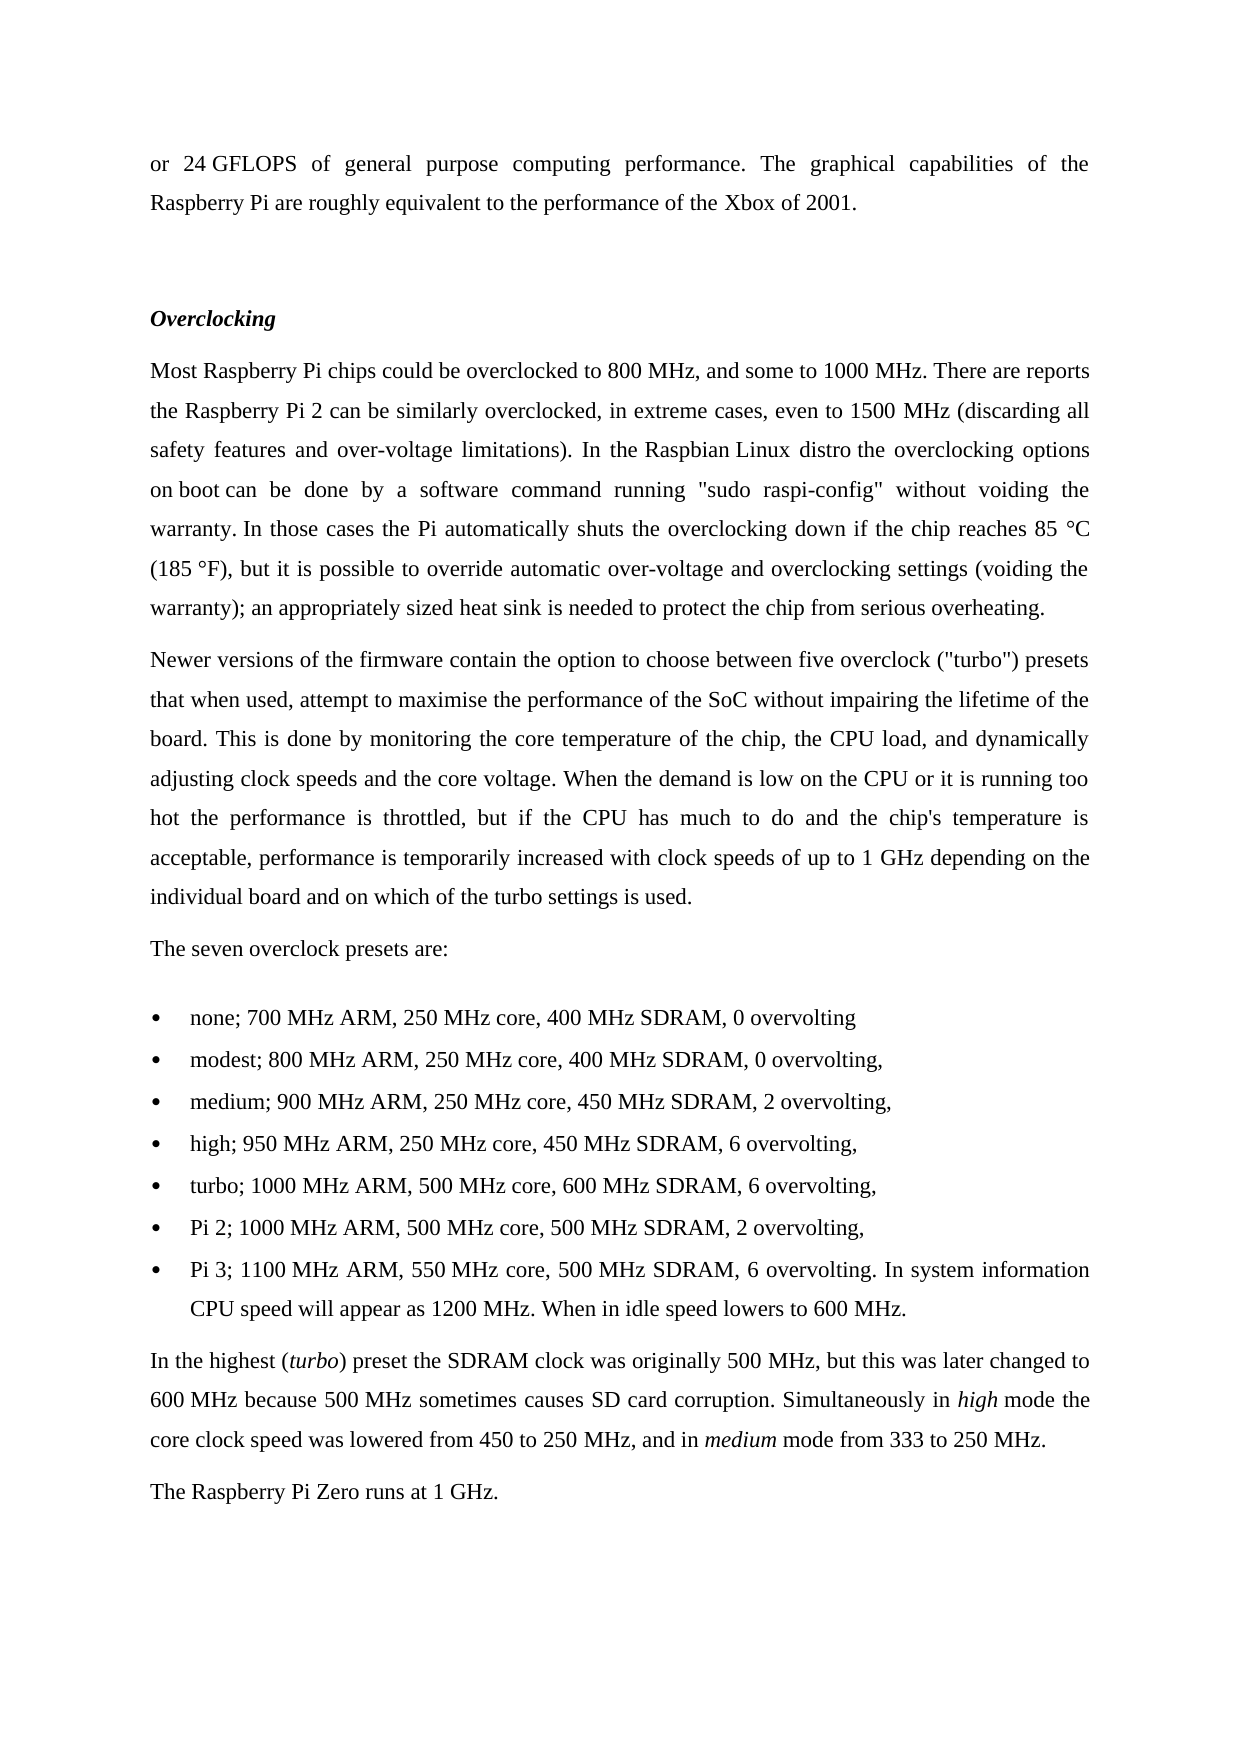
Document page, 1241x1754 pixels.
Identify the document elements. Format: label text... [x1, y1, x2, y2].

list medium; 900 MHz ARM, 250 MHz core, 450 MHz SDRAM, 2 overvolting, [152, 1088, 1090, 1114]
list Pi 2; 1000 MHz ARM, 500 MHz core, 500 MHz SDRAM, 2 overvolting, [152, 1214, 1090, 1240]
text Most Raspberry Pi chips could be overclocked to 800 MHz, and some to 1000 MHz. There are reports the Raspberry Pi 2 can be similarly overclocked, in extreme cases, even to 1500 MHz (discarding all safety features and over-voltage limitations). In the Raspbian Linux distro the overclocking options on boot can be done by a software command running "sudo raspi-config" without voiding the warranty. In those cases the Pi automatically shuts the overclocking down if the chip reaches 85 °C (185 °F), but it is possible to override automatic over-voltage and overclocking settings (voiding the warranty); an appropriately sized heat sink is needed to protect the chip from serious overheating. [150, 357, 1090, 621]
text Newer versions of the firmware contain the option to choose between five overclock ("turbo") presets that when used, attempt to maximise the performance of the SoC without impairing the lifetime of the board. This is done by monitoring the core temperature of the chip, the CPU load, and dynamically adjusting clock speeds and the core voltage. When the demand is low on the CPU or it is running too hot the performance is throttled, but if the CPU has much to do and the chip's temperature is acceptable, performance is temporarily increased with clock speeds of up to 1 GHz depending on the individual board and on which of the turbo settings is used. [150, 646, 1090, 909]
text In the highest (turbo) preset the SDRAM clock was originally 500 MHz, but this was later changed to 600 MHz because 500 MHz sometimes causes SD card corruption. Simultaneously in high mode the core clock speed was lowered from 450 to 250 MHz, and in medium mode from 333 to 250 MHz. [150, 1347, 1090, 1452]
list Pi 3; 1100 MHz ARM, 550 MHz core, 500 MHz SDRAM, 6 overvolting. In system information CPU speed will appear as 1200 MHz. When in idle speed lowers to 600 MHz. [152, 1256, 1090, 1321]
text The Raspberry Pi Zero runs at 1 GHz. [150, 1478, 1090, 1504]
list high; 950 MHz ARM, 250 MHz core, 450 MHz SDRAM, 6 overvolting, [152, 1130, 1090, 1156]
list modest; 800 MHz ARM, 250 MHz core, 400 MHz SDRAM, 0 overvolting, [152, 1046, 1090, 1072]
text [150, 150, 1090, 216]
list turbo; 1000 MHz ARM, 500 MHz core, 600 MHz SDRAM, 6 overvolting, [152, 1172, 1090, 1198]
list none; 700 MHz ARM, 250 MHz core, 400 MHz SDRAM, 0 overvolting [152, 1004, 1090, 1030]
text The seven overclock presets are: [150, 935, 1090, 961]
subtitle Overclocking [150, 305, 1090, 332]
